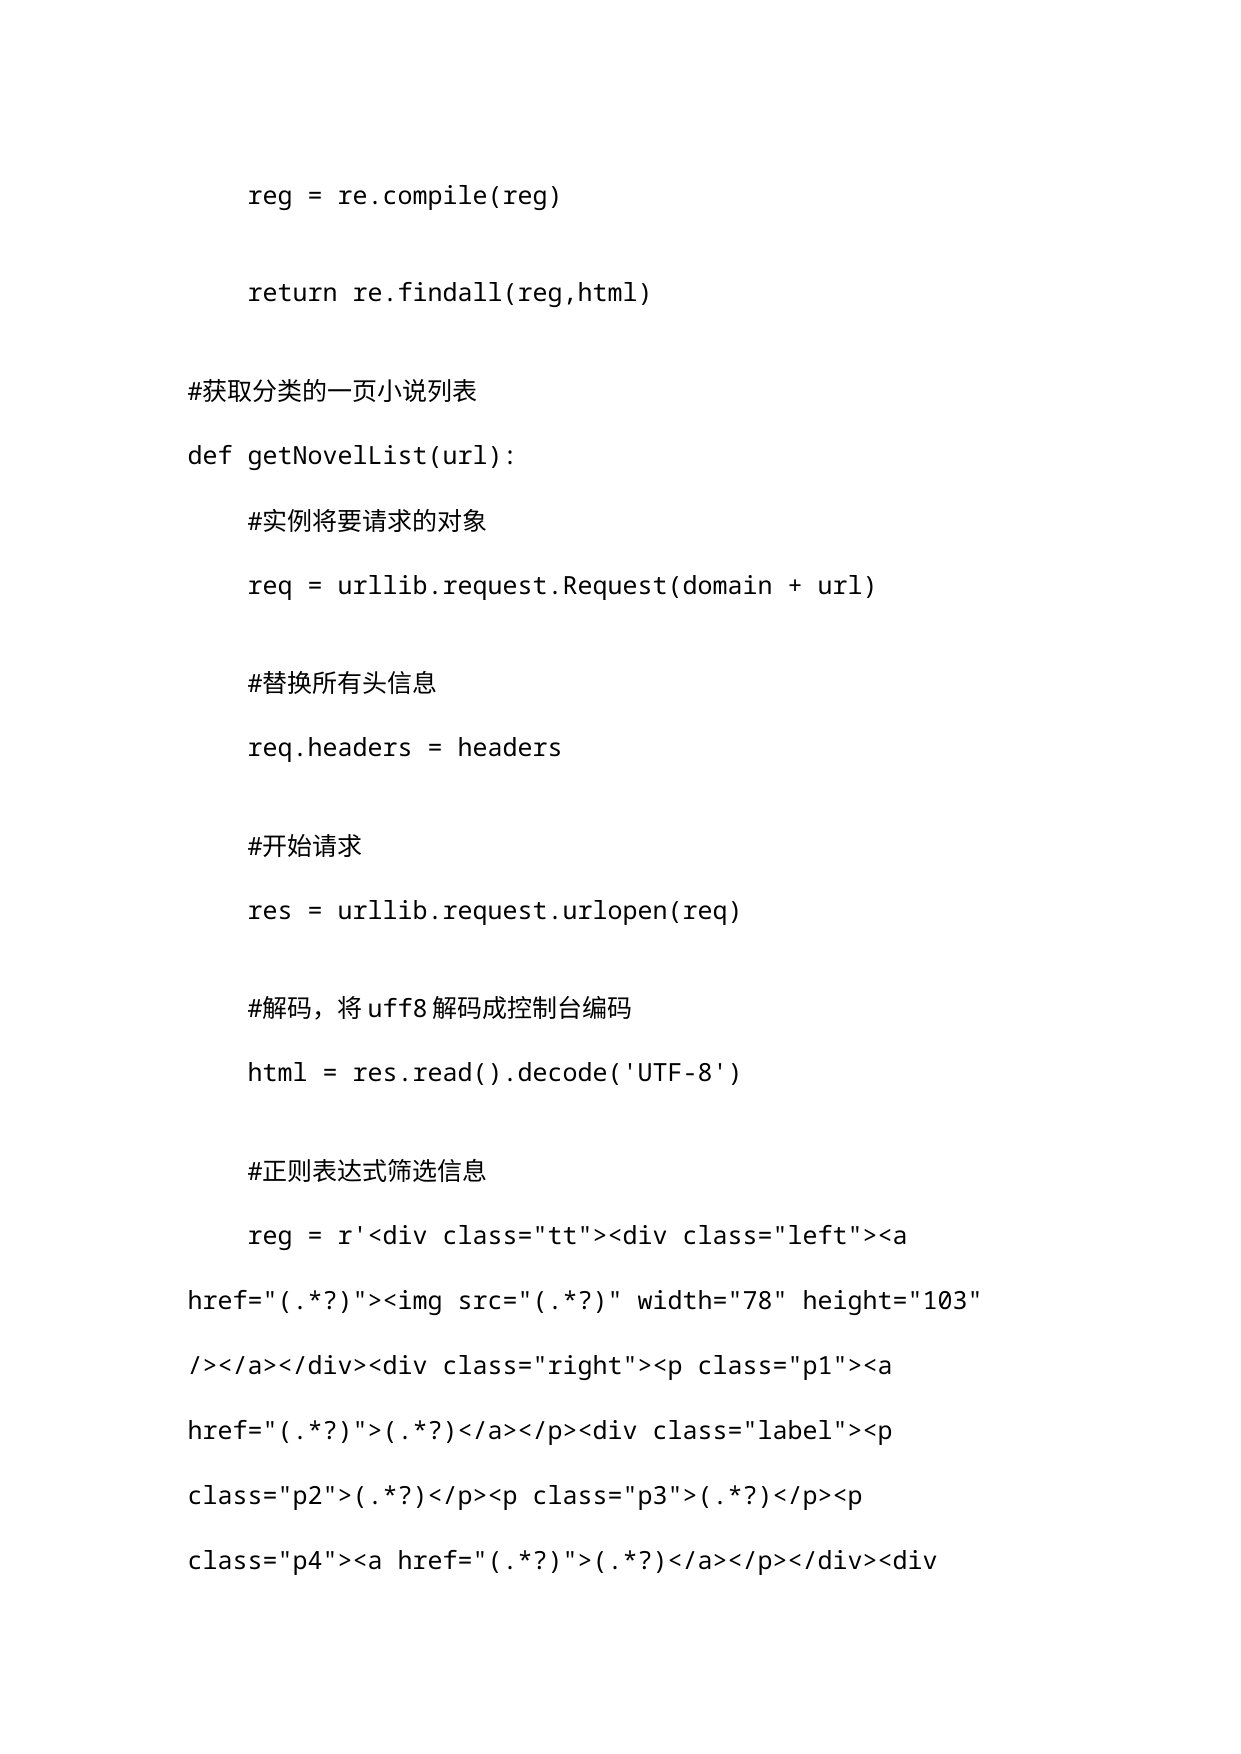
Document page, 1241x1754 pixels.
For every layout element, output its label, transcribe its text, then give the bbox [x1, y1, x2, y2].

text html = res.read().decode('UTF-8') [187, 1039, 1053, 1104]
text #正则表达式筛选信息 [187, 1137, 1053, 1202]
text req.headers = headers [187, 714, 1053, 779]
text #实例将要请求的对象 [187, 487, 1053, 552]
text res = urllib.request.urlopen(req) [187, 877, 1053, 942]
text reg = re.compile(reg) [187, 162, 1053, 227]
text #开始请求 [187, 812, 1053, 877]
text #解码，将uff8解码成控制台编码 [187, 974, 1053, 1039]
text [187, 1202, 1053, 1592]
text req = urllib.request.Request(domain + url) [187, 552, 1053, 617]
text return re.findall(reg,html) [187, 259, 1053, 324]
text #替换所有头信息 [187, 649, 1053, 714]
text #获取分类的一页小说列表 [187, 357, 1053, 422]
text def getNovelList(url): [187, 422, 1053, 487]
